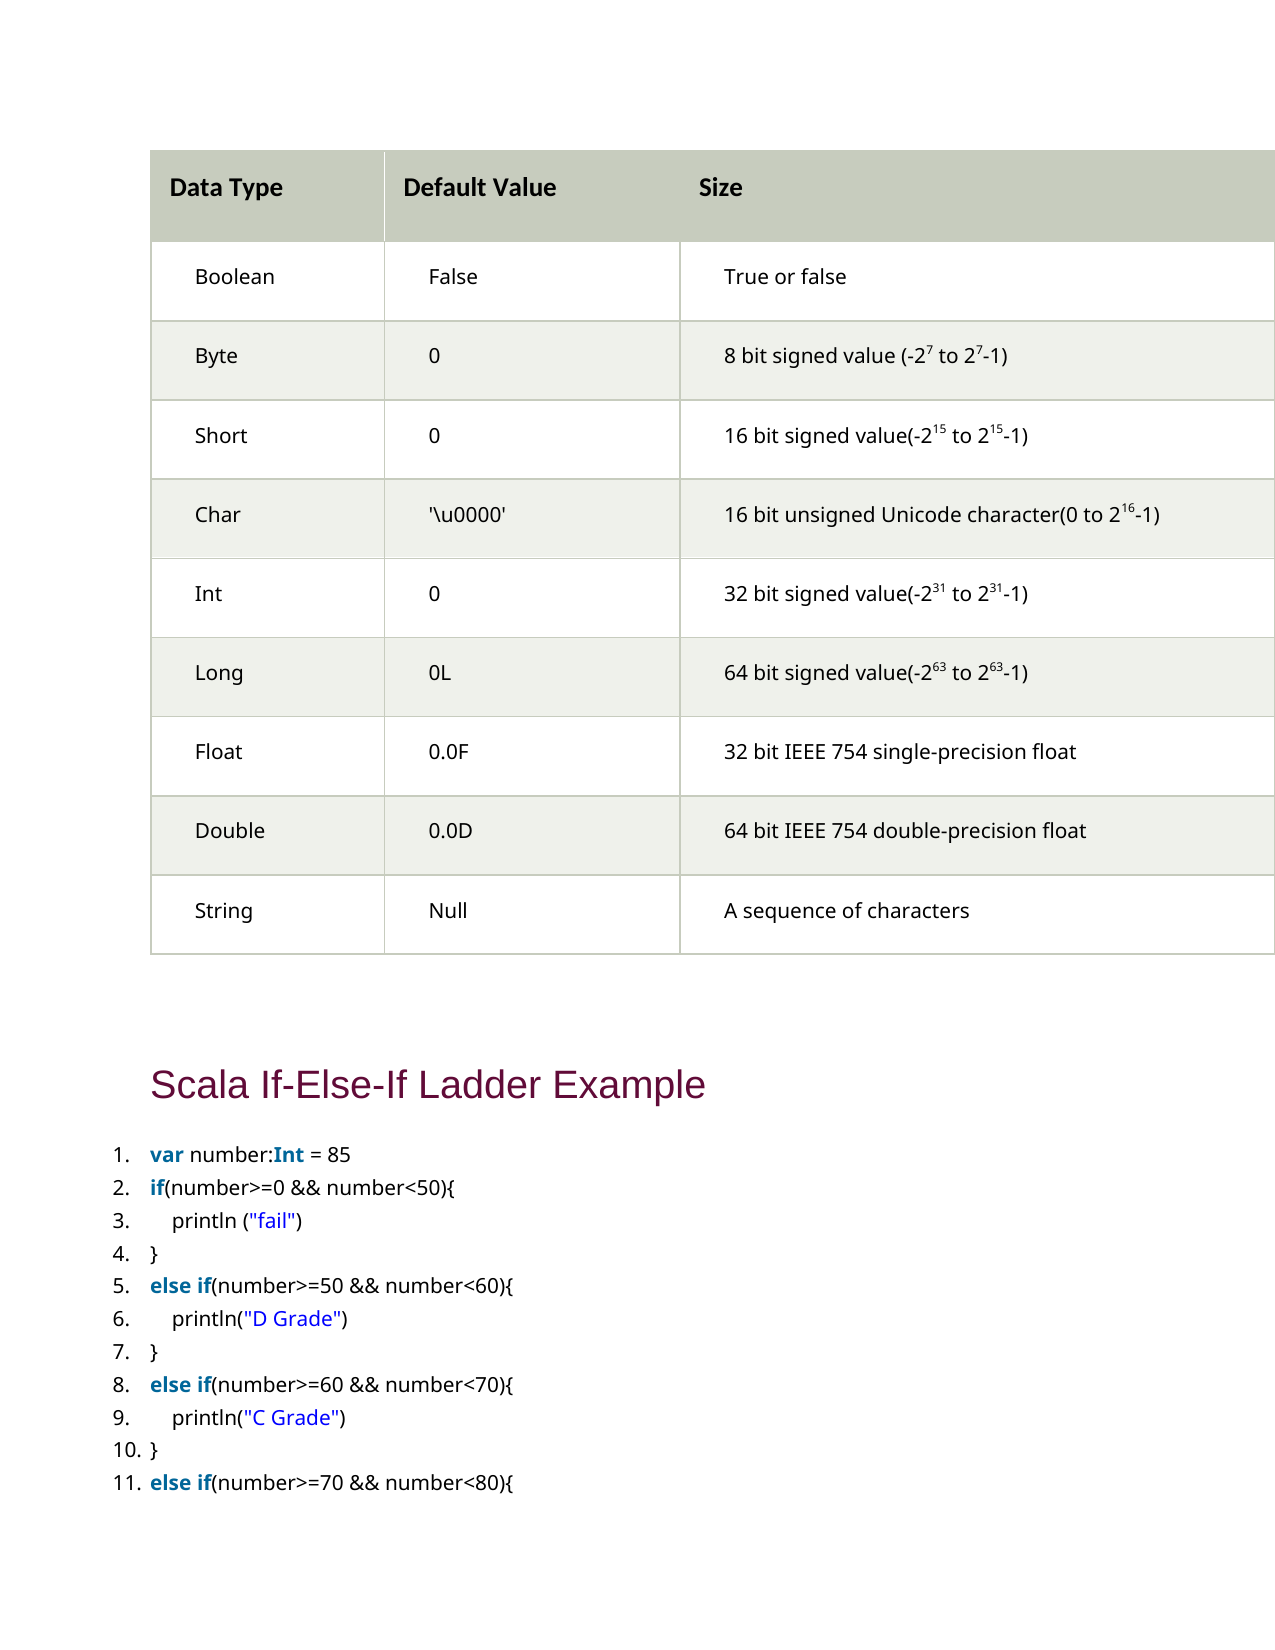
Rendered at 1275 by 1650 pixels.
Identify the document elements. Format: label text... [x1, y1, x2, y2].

list else if(number>=50 && number<60){ [112, 1267, 1125, 1300]
list } [112, 1234, 1125, 1267]
list if(number>=0 && number<50){ [112, 1169, 1125, 1202]
table_cell 64 bit IEEE 754 double-precision float [681, 797, 1274, 874]
table_cell Byte [152, 322, 384, 399]
list println("D Grade") [112, 1300, 1125, 1333]
list else if(number>=60 && number<70){ [112, 1366, 1125, 1398]
table_cell 16 bit unsigned Unicode character(0 to 216-1) [681, 480, 1274, 557]
list println("C Grade") [112, 1398, 1125, 1431]
table_cell Double [152, 797, 384, 874]
table_cell '\u0000' [385, 480, 679, 557]
list var number:Int = 85 [112, 1136, 1125, 1169]
table_cell 0 [385, 401, 679, 478]
table_cell False [385, 242, 679, 320]
table_header Data Type [152, 152, 384, 241]
table_cell 0 [385, 559, 679, 637]
list } [112, 1333, 1125, 1366]
list println ("fail") [112, 1202, 1125, 1234]
table_cell Null [385, 876, 679, 953]
table_cell Boolean [152, 242, 384, 320]
list else if(number>=70 && number<80){ [112, 1464, 1125, 1497]
table_cell 32 bit signed value(-231 to 231-1) [681, 559, 1274, 637]
table_cell 0 [385, 322, 679, 399]
table_cell True or false [681, 242, 1274, 320]
table_cell 64 bit signed value(-263 to 263-1) [681, 638, 1274, 716]
table_cell 32 bit IEEE 754 single-precision float [681, 717, 1274, 795]
table_cell String [152, 876, 384, 953]
table_header Default Value [385, 152, 680, 241]
list } [112, 1431, 1125, 1464]
table_cell Int [152, 559, 384, 637]
table_cell 16 bit signed value(-215 to 215-1) [681, 401, 1274, 478]
table_cell Float [152, 717, 384, 795]
table_cell 0L [385, 638, 679, 716]
table_cell A sequence of characters [681, 876, 1274, 953]
table_cell 0.0F [385, 717, 679, 795]
table_cell Char [152, 480, 384, 557]
table_cell 0.0D [385, 797, 679, 874]
text Scala If-Else-If Ladder Example [150, 1061, 1125, 1107]
table_header Size [680, 152, 1274, 241]
table_cell Long [152, 638, 384, 716]
table_cell Short [152, 401, 384, 478]
table_cell 8 bit signed value (-27 to 27-1) [681, 322, 1274, 399]
